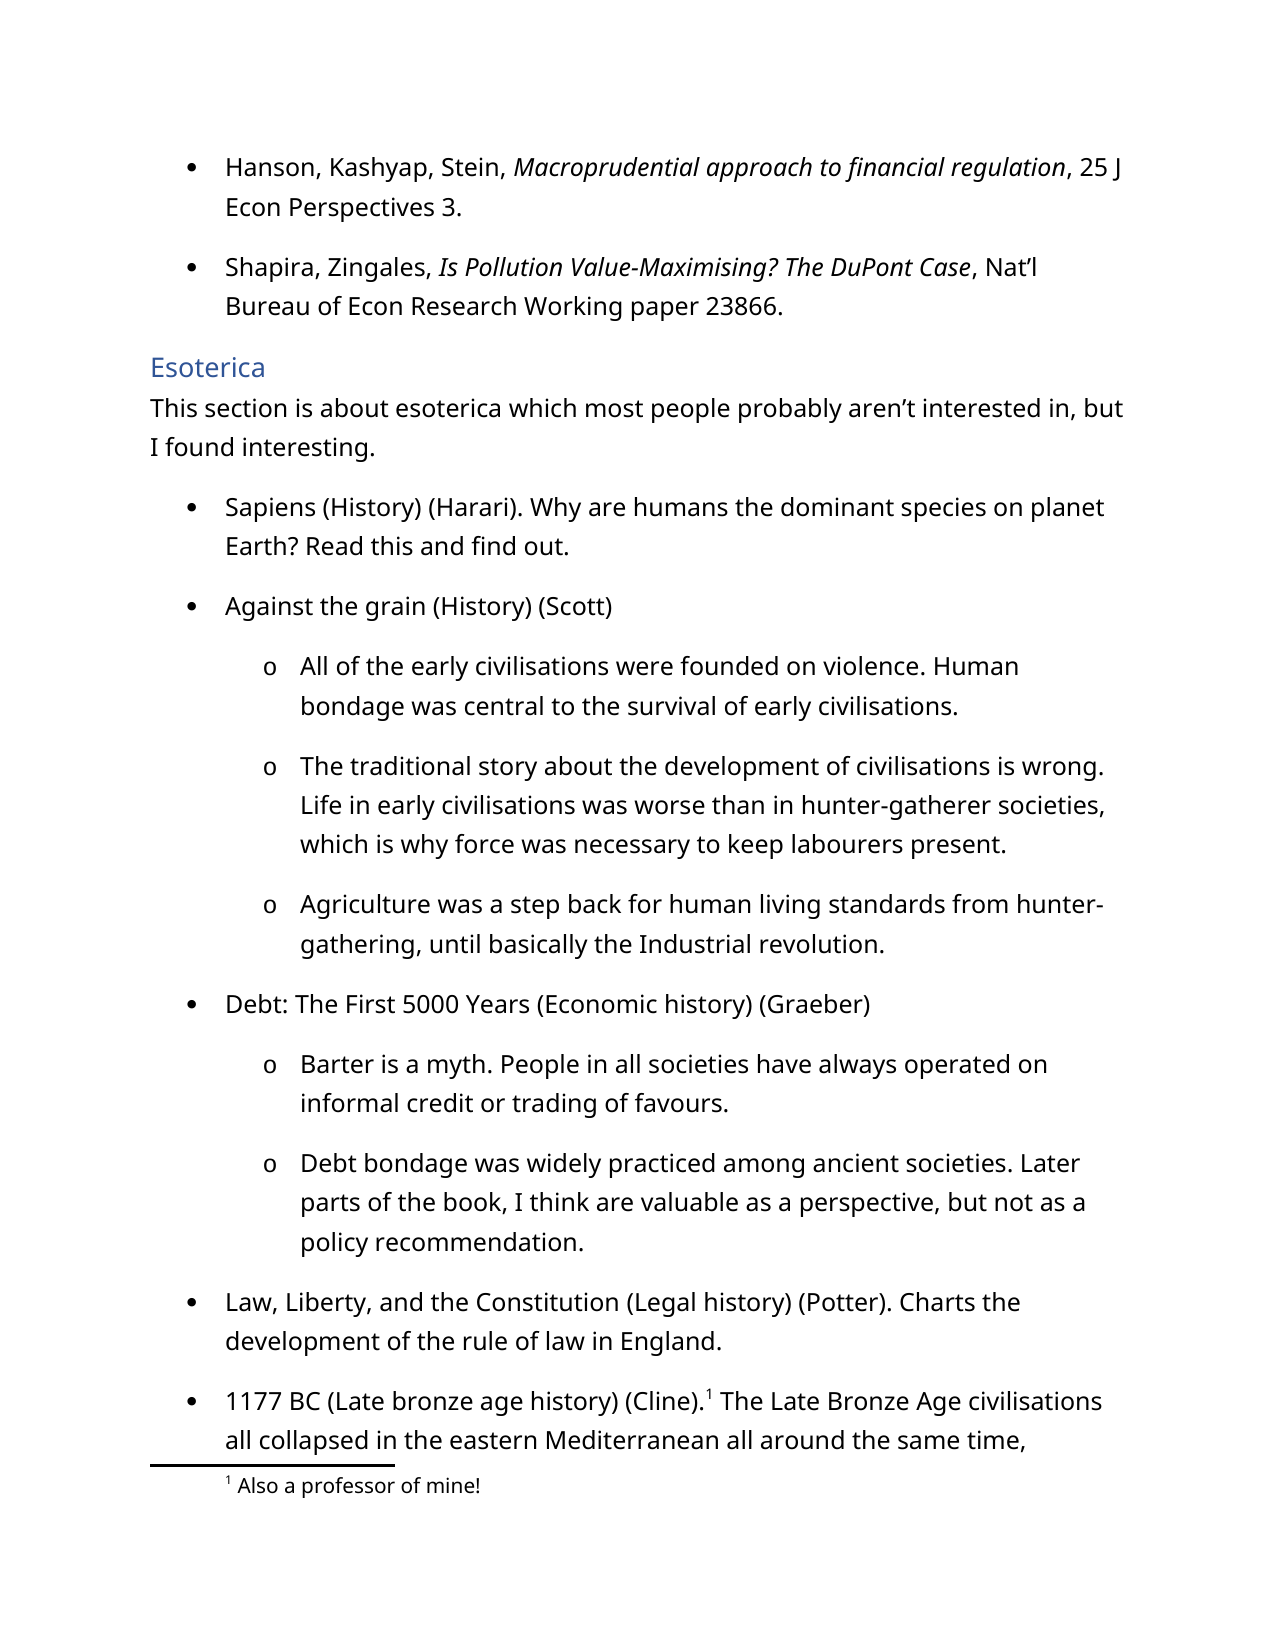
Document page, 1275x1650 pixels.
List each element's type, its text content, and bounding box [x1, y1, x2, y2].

list Against the grain (History) (Scott) [187, 589, 1125, 623]
list Debt bondage was widely practiced among ancient societies. Later parts of the book, I think are valuable as a perspective, but not as a policy recommendation. [262, 1146, 1125, 1258]
list Law, Liberty, and the Constitution (Legal history) (Potter). Charts the development of the rule of law in England. [187, 1284, 1125, 1357]
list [187, 1383, 1125, 1457]
text This section is about esoterica which most people probably aren’t interested in, but I found interesting. [150, 391, 1125, 464]
list All of the early civilisations were founded on violence. Human bondage was central to the survival of early civilisations. [262, 649, 1125, 722]
list Debt: The First 5000 Years (Economic history) (Graeber) [187, 986, 1125, 1020]
list Agriculture was a step back for human living standards from hunter-gathering, until basically the Industrial revolution. [262, 887, 1125, 960]
list Hanson, Kashyap, Stein, Macroprudential approach to financial regulation, 25 J Econ Perspectives 3. [187, 150, 1125, 223]
list Sapiens (History) (Harari). Why are humans the dominant species on planet Earth? Read this and find out. [187, 490, 1125, 563]
list Barter is a myth. People in all societies have always operated on informal credit or trading of favours. [262, 1046, 1125, 1120]
subtitle Esoterica [150, 348, 1125, 385]
list The traditional story about the development of civilisations is wrong. Life in early civilisations was worse than in hunter-gatherer societies, which is why force was necessary to keep labourers present. [262, 748, 1125, 861]
list Shapira, Zingales, Is Pollution Value-Maximising? The DuPont Case, Nat’l Bureau of Econ Research Working paper 23866. [187, 249, 1125, 322]
